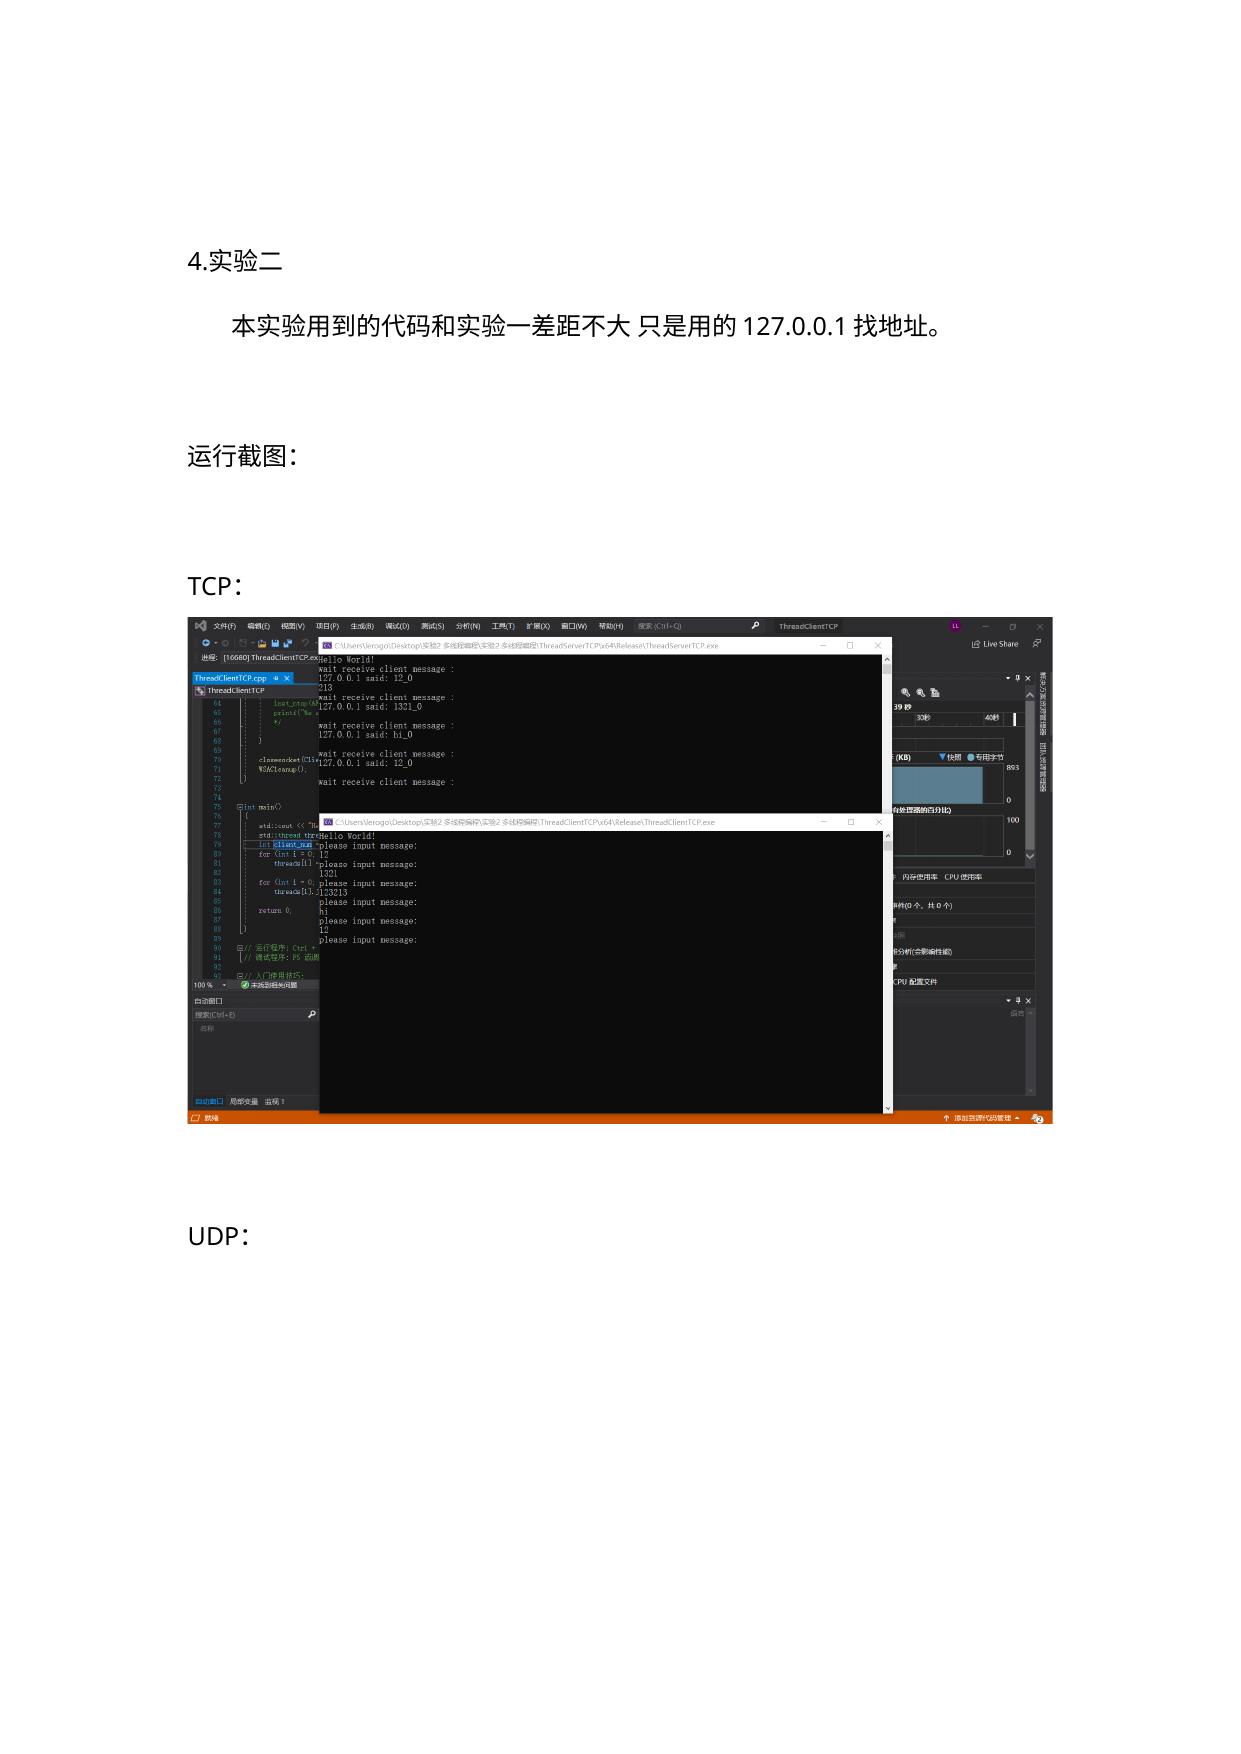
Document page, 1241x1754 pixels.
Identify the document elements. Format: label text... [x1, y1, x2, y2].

text TCP： [187, 552, 1053, 617]
text UDP： [187, 1202, 1053, 1267]
text 本实验用到的代码和实验一差距不大 只是用的127.0.0.1找地址。 [187, 292, 1053, 357]
picture [187, 617, 1053, 1124]
text 4.实验二 [187, 227, 1053, 292]
text 运行截图： [187, 422, 1053, 487]
